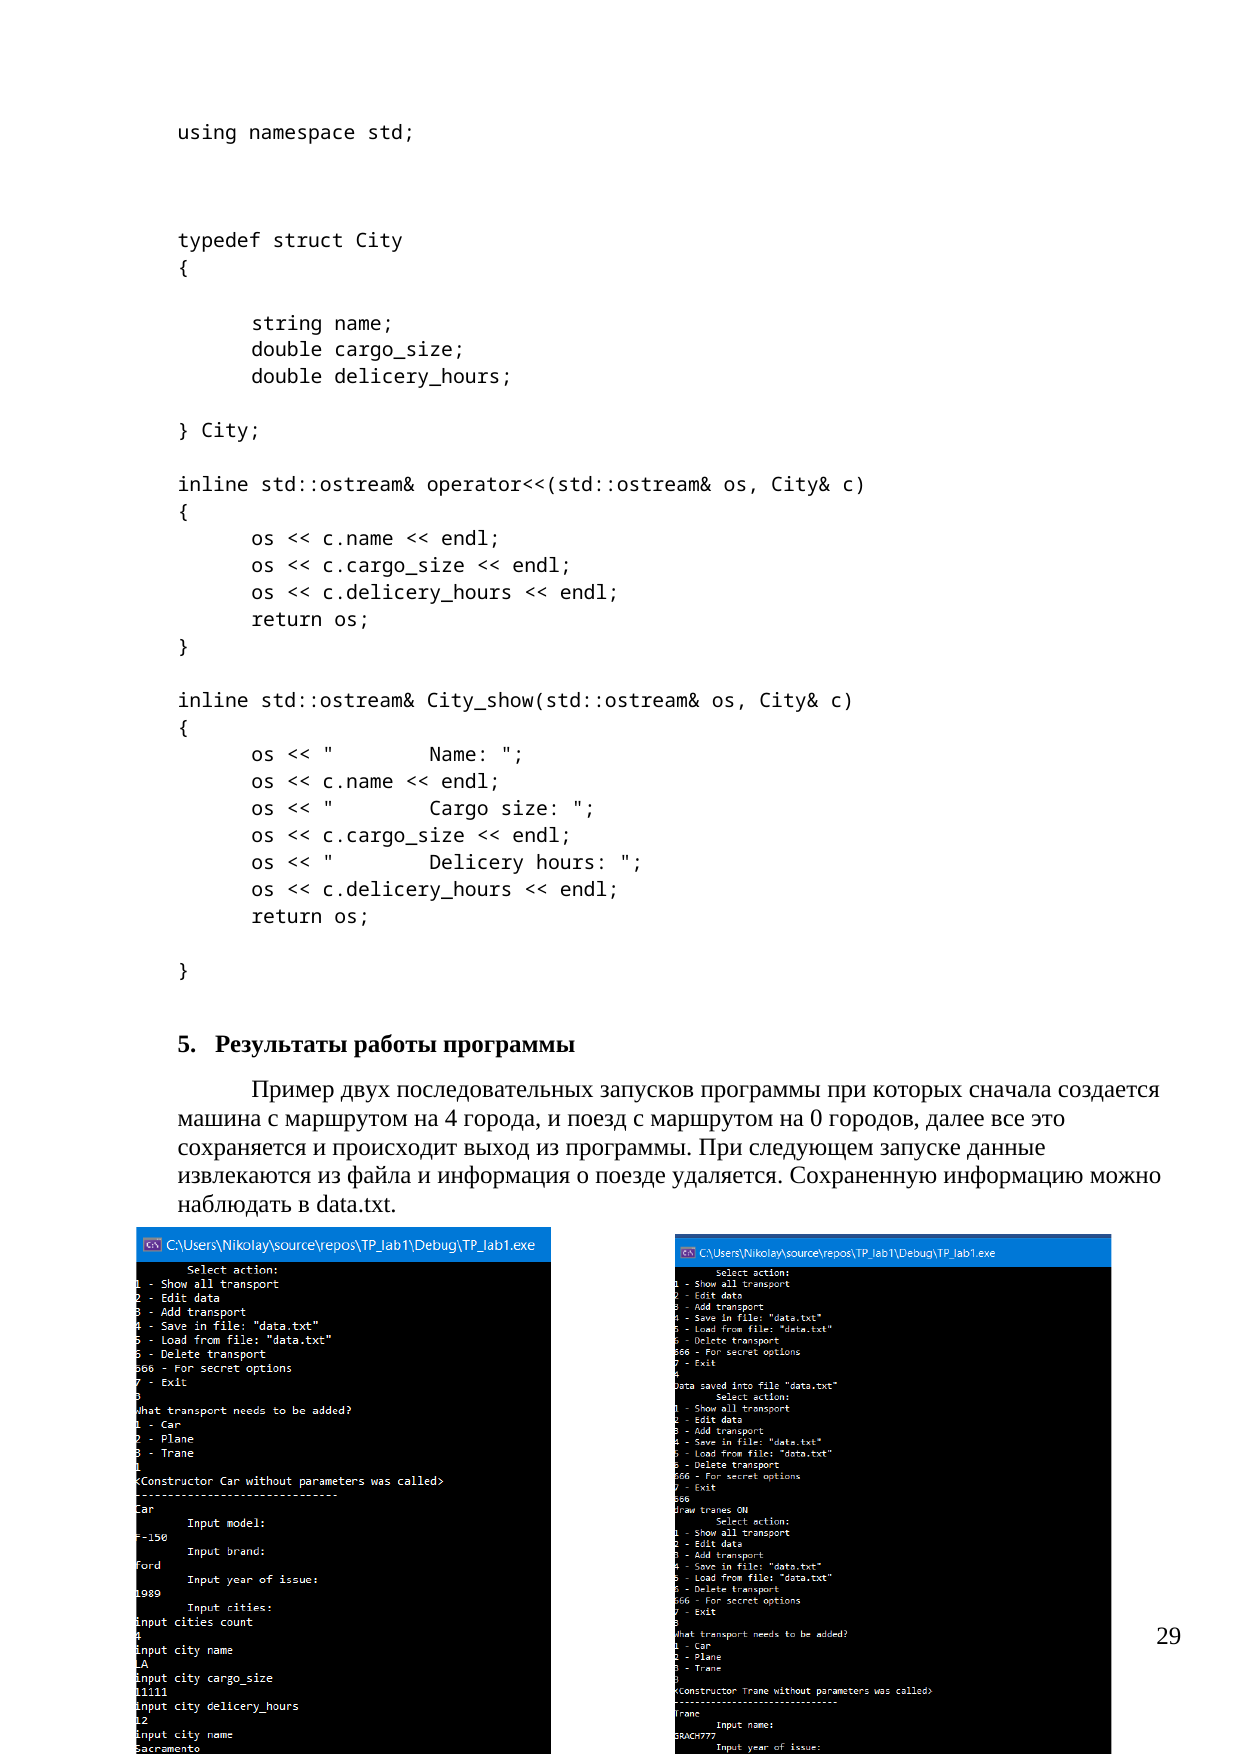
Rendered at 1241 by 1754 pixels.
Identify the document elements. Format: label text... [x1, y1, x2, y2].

text } [177, 632, 1181, 659]
text { [177, 253, 1181, 280]
text string name; [177, 309, 1181, 336]
text os << c.cargo_size << endl; [177, 552, 1181, 578]
text os << " Cargo size: "; [177, 794, 1181, 821]
text inline std::ostream& operator<<(std::ostream& os, City& c) [177, 471, 1181, 498]
text double cargo_size; [177, 336, 1181, 363]
text return os; [177, 902, 1181, 929]
text return os; [177, 606, 1181, 632]
text double delicery_hours; [177, 363, 1181, 390]
text Пример двух последовательных запусков программы при которых сначала создается машина с маршрутом на 4 города, и поезд с маршрутом на 0 городов, далее все это сохраняется и происходит выход из программы. При следующем запуске данные извлекаются из файла и информация о поезде удаляется. Сохраненную информацию можно наблюдать в data.txt. [177, 1074, 1181, 1218]
text os << c.cargo_size << endl; [177, 821, 1181, 848]
picture [136, 1227, 551, 1754]
text os << c.name << endl; [177, 524, 1181, 552]
list Результаты работы программы [177, 1029, 1181, 1057]
picture [675, 1234, 1112, 1754]
text os << c.delicery_hours << endl; [177, 875, 1181, 902]
text { [177, 713, 1181, 740]
text os << " Delicery hours: "; [177, 848, 1181, 875]
text } City; [177, 417, 1181, 444]
text } [177, 956, 1181, 983]
text os << c.delicery_hours << endl; [177, 578, 1181, 606]
text { [177, 498, 1181, 524]
text os << " Name: "; [177, 740, 1181, 767]
text typedef struct City [177, 226, 1181, 253]
text inline std::ostream& City_show(std::ostream& os, City& c) [177, 686, 1181, 713]
text os << c.name << endl; [177, 767, 1181, 794]
text using namespace std; [177, 118, 1181, 145]
